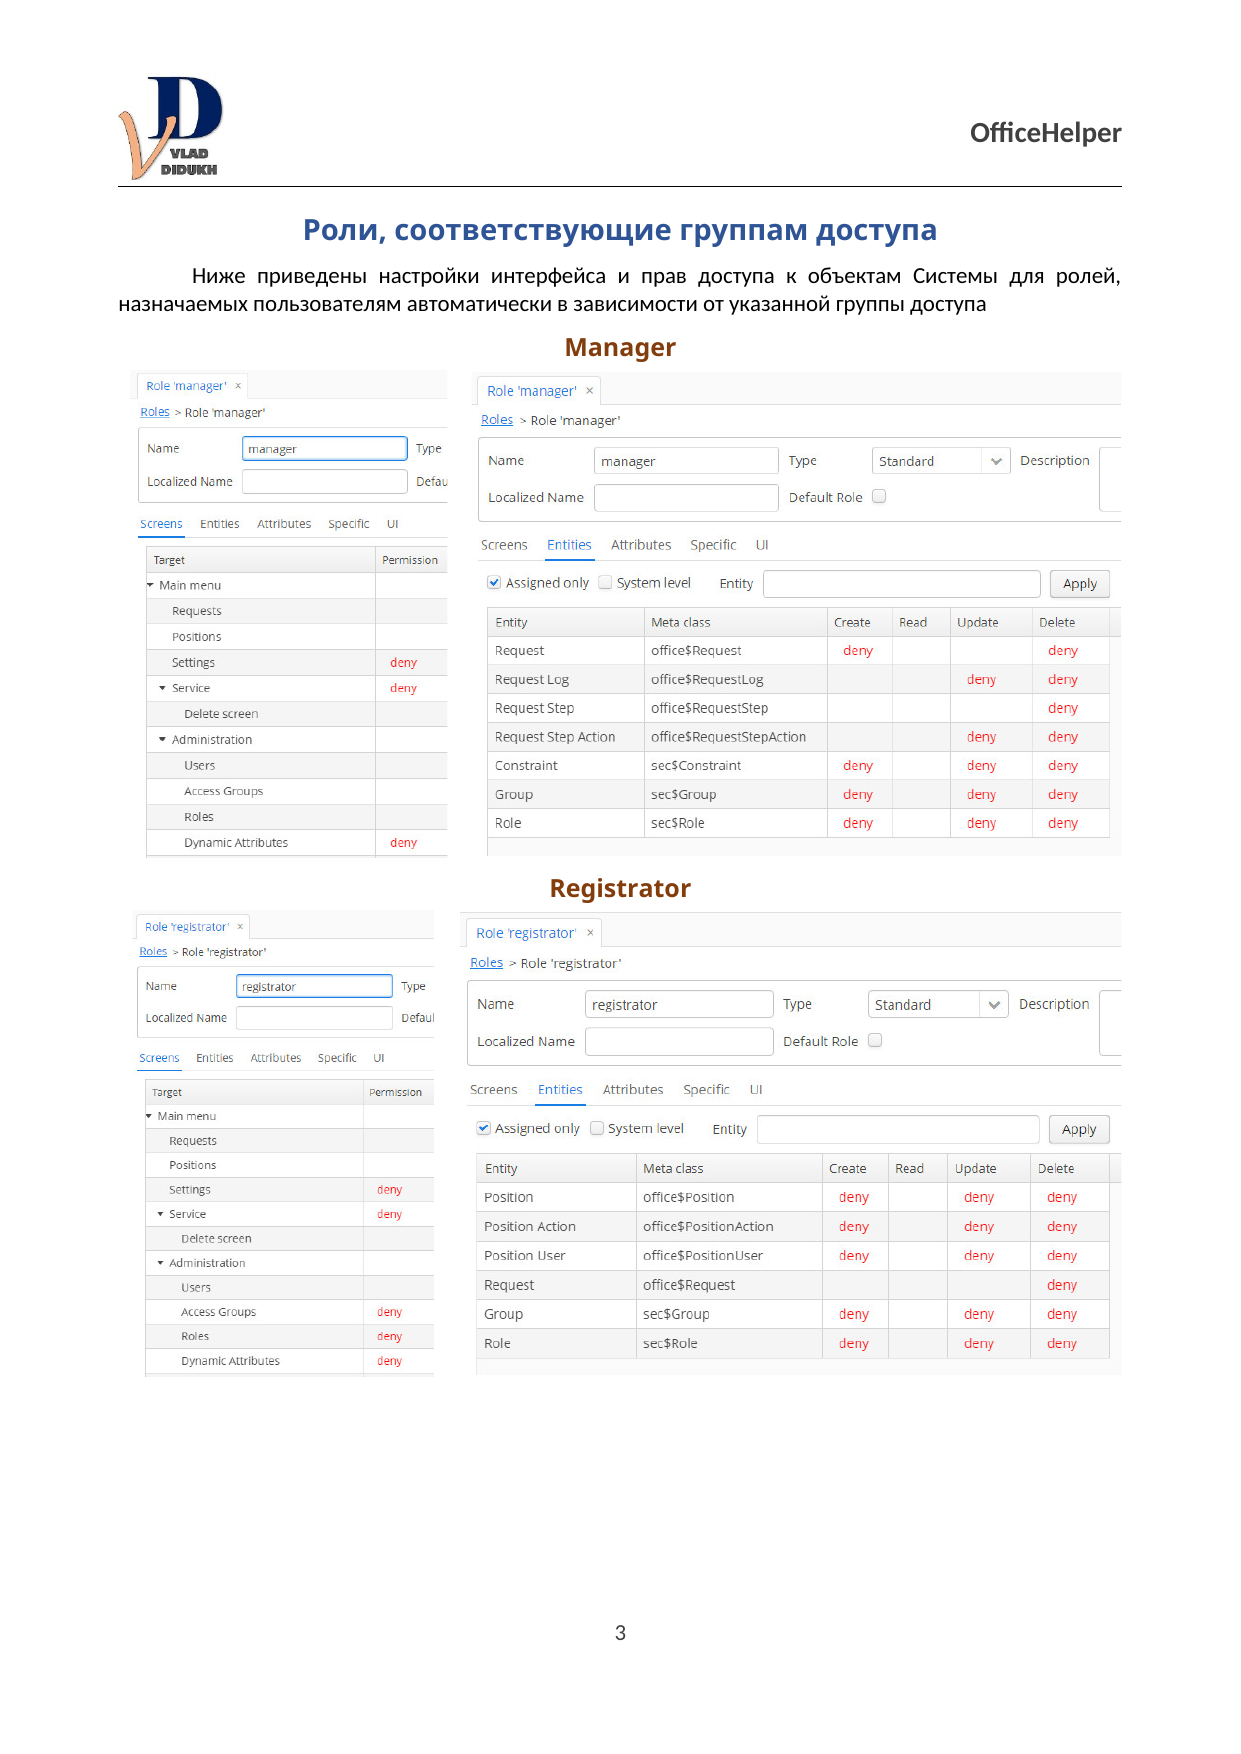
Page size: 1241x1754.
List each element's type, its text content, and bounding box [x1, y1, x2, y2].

subtitle Manager [118, 330, 1122, 364]
table_header [118, 364, 459, 858]
subtitle Registrator [118, 870, 1122, 904]
picture [130, 370, 448, 858]
picture [132, 910, 434, 1377]
table_header [448, 904, 1133, 1376]
text Ниже приведены настройки интерфейса и прав доступа к объектам Системы для ролей, назначаемых пользователям автоматически в зависимости от указанной группы доступа [118, 261, 1122, 317]
picture [460, 912, 1122, 1375]
subtitle Роли, соответствующие группам доступа [118, 209, 1122, 249]
table_header [459, 364, 1133, 858]
picture [471, 372, 1122, 856]
table_header [118, 904, 448, 1376]
picture [117, 73, 225, 180]
